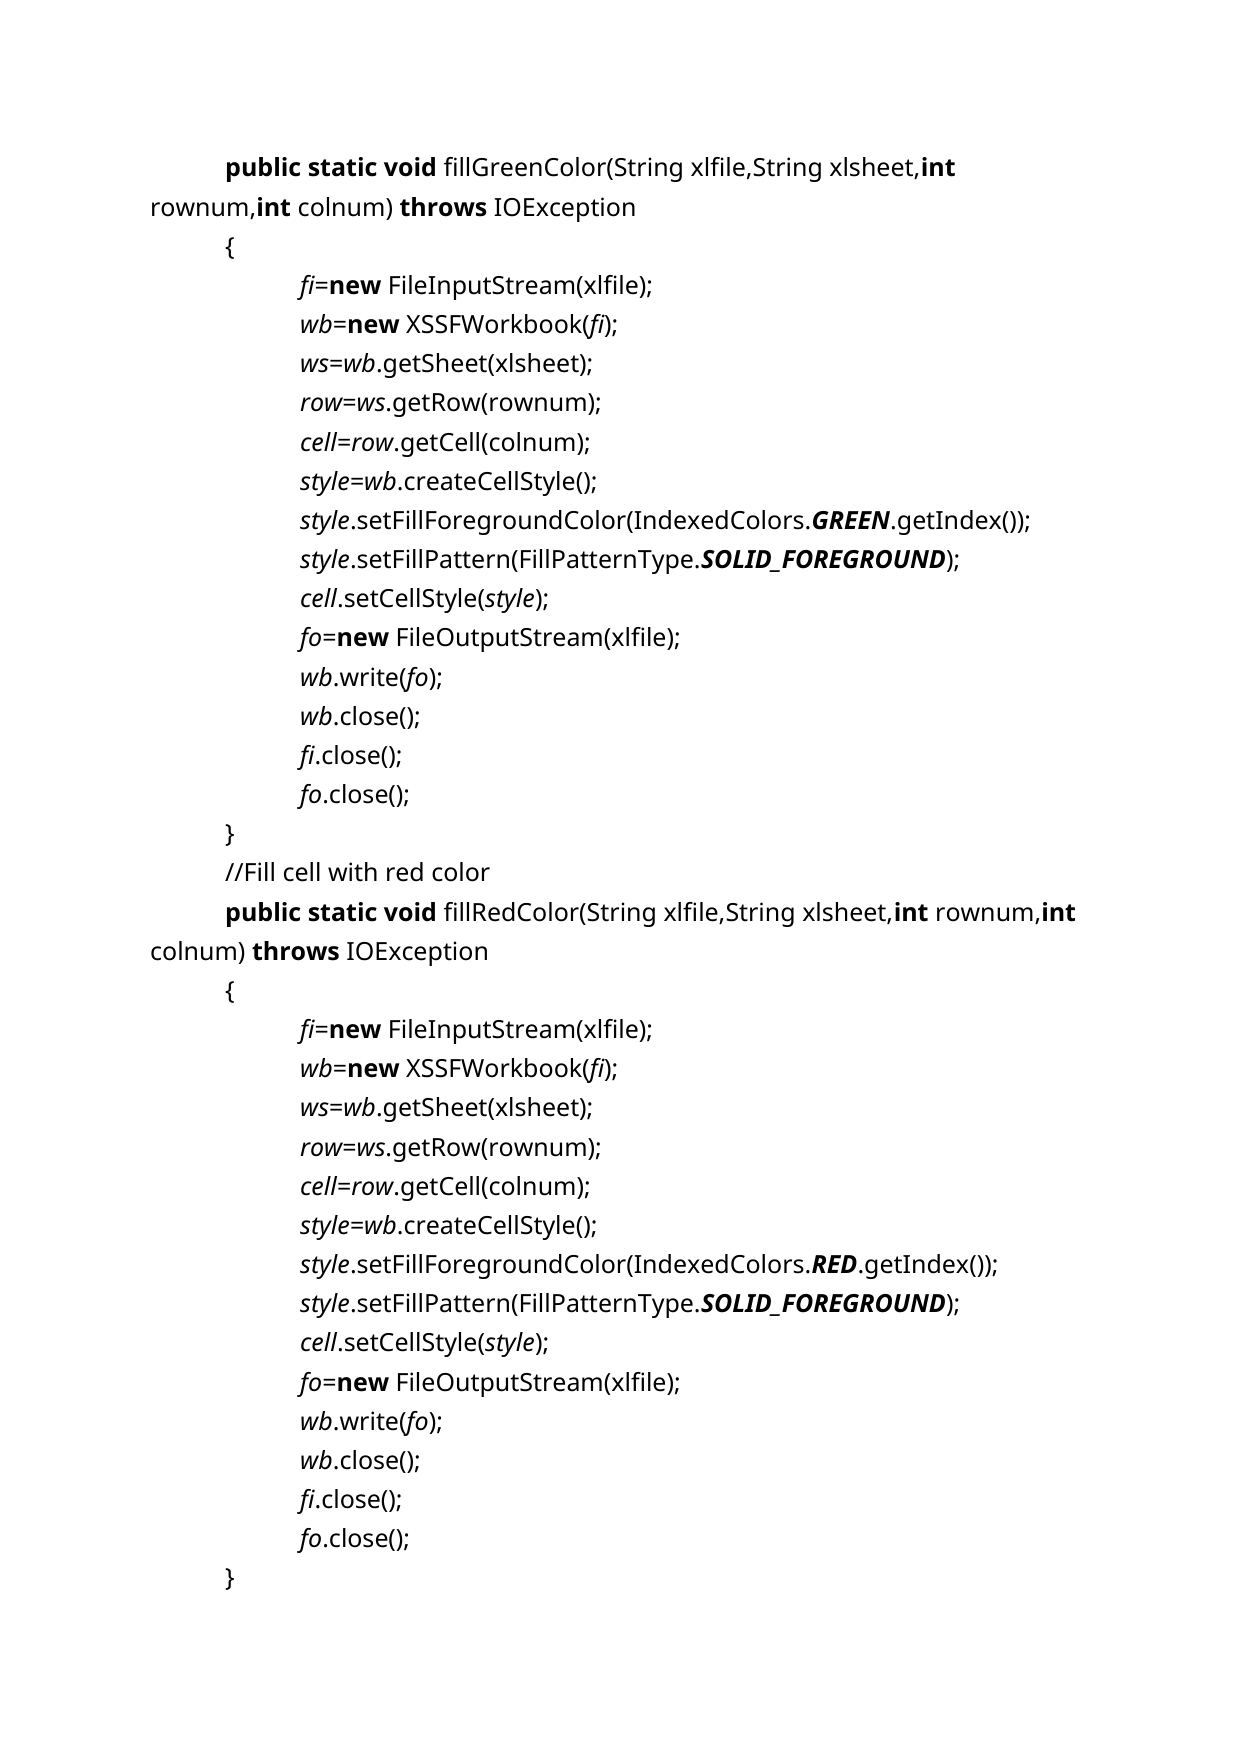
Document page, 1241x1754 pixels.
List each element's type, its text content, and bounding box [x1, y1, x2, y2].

text ws=wb.getSheet(xlsheet); [150, 1090, 1090, 1124]
text fi=new FileInputStream(xlfile); [150, 267, 1090, 302]
text public static void fillGreenColor(String xlfile,String xlsheet,int rownum,int colnum) throws IOException [150, 150, 1090, 223]
text wb=new XSSFWorkbook(fi); [150, 307, 1090, 341]
text style=wb.createCellStyle(); [150, 463, 1090, 497]
text ws=wb.getSheet(xlsheet); [150, 346, 1090, 380]
text fi=new FileInputStream(xlfile); [150, 1012, 1090, 1046]
text style.setFillPattern(FillPatternType.SOLID_FOREGROUND); [150, 542, 1090, 576]
text wb.close(); [150, 698, 1090, 732]
text } [150, 1560, 1090, 1594]
text style.setFillForegroundColor(IndexedColors.RED.getIndex()); [150, 1247, 1090, 1281]
text row=ws.getRow(rownum); [150, 385, 1090, 419]
text cell.setCellStyle(style); [150, 581, 1090, 615]
text wb.write(fo); [150, 659, 1090, 693]
text { [150, 972, 1090, 1007]
text fo.close(); [150, 1521, 1090, 1555]
text } [150, 816, 1090, 850]
text row=ws.getRow(rownum); [150, 1129, 1090, 1163]
text fo=new FileOutputStream(xlfile); [150, 620, 1090, 654]
text //Fill cell with red color [150, 855, 1090, 889]
text fo=new FileOutputStream(xlfile); [150, 1364, 1090, 1398]
text fo.close(); [150, 777, 1090, 811]
text fi.close(); [150, 737, 1090, 772]
text style.setFillPattern(FillPatternType.SOLID_FOREGROUND); [150, 1286, 1090, 1320]
text style=wb.createCellStyle(); [150, 1207, 1090, 1242]
text style.setFillForegroundColor(IndexedColors.GREEN.getIndex()); [150, 502, 1090, 537]
text public static void fillRedColor(String xlfile,String xlsheet,int rownum,int colnum) throws IOException [150, 894, 1090, 967]
text wb.write(fo); [150, 1403, 1090, 1437]
text cell.setCellStyle(style); [150, 1325, 1090, 1359]
text wb=new XSSFWorkbook(fi); [150, 1051, 1090, 1085]
text cell=row.getCell(colnum); [150, 1168, 1090, 1202]
text wb.close(); [150, 1442, 1090, 1477]
text fi.close(); [150, 1482, 1090, 1516]
text { [150, 228, 1090, 262]
text cell=row.getCell(colnum); [150, 424, 1090, 458]
